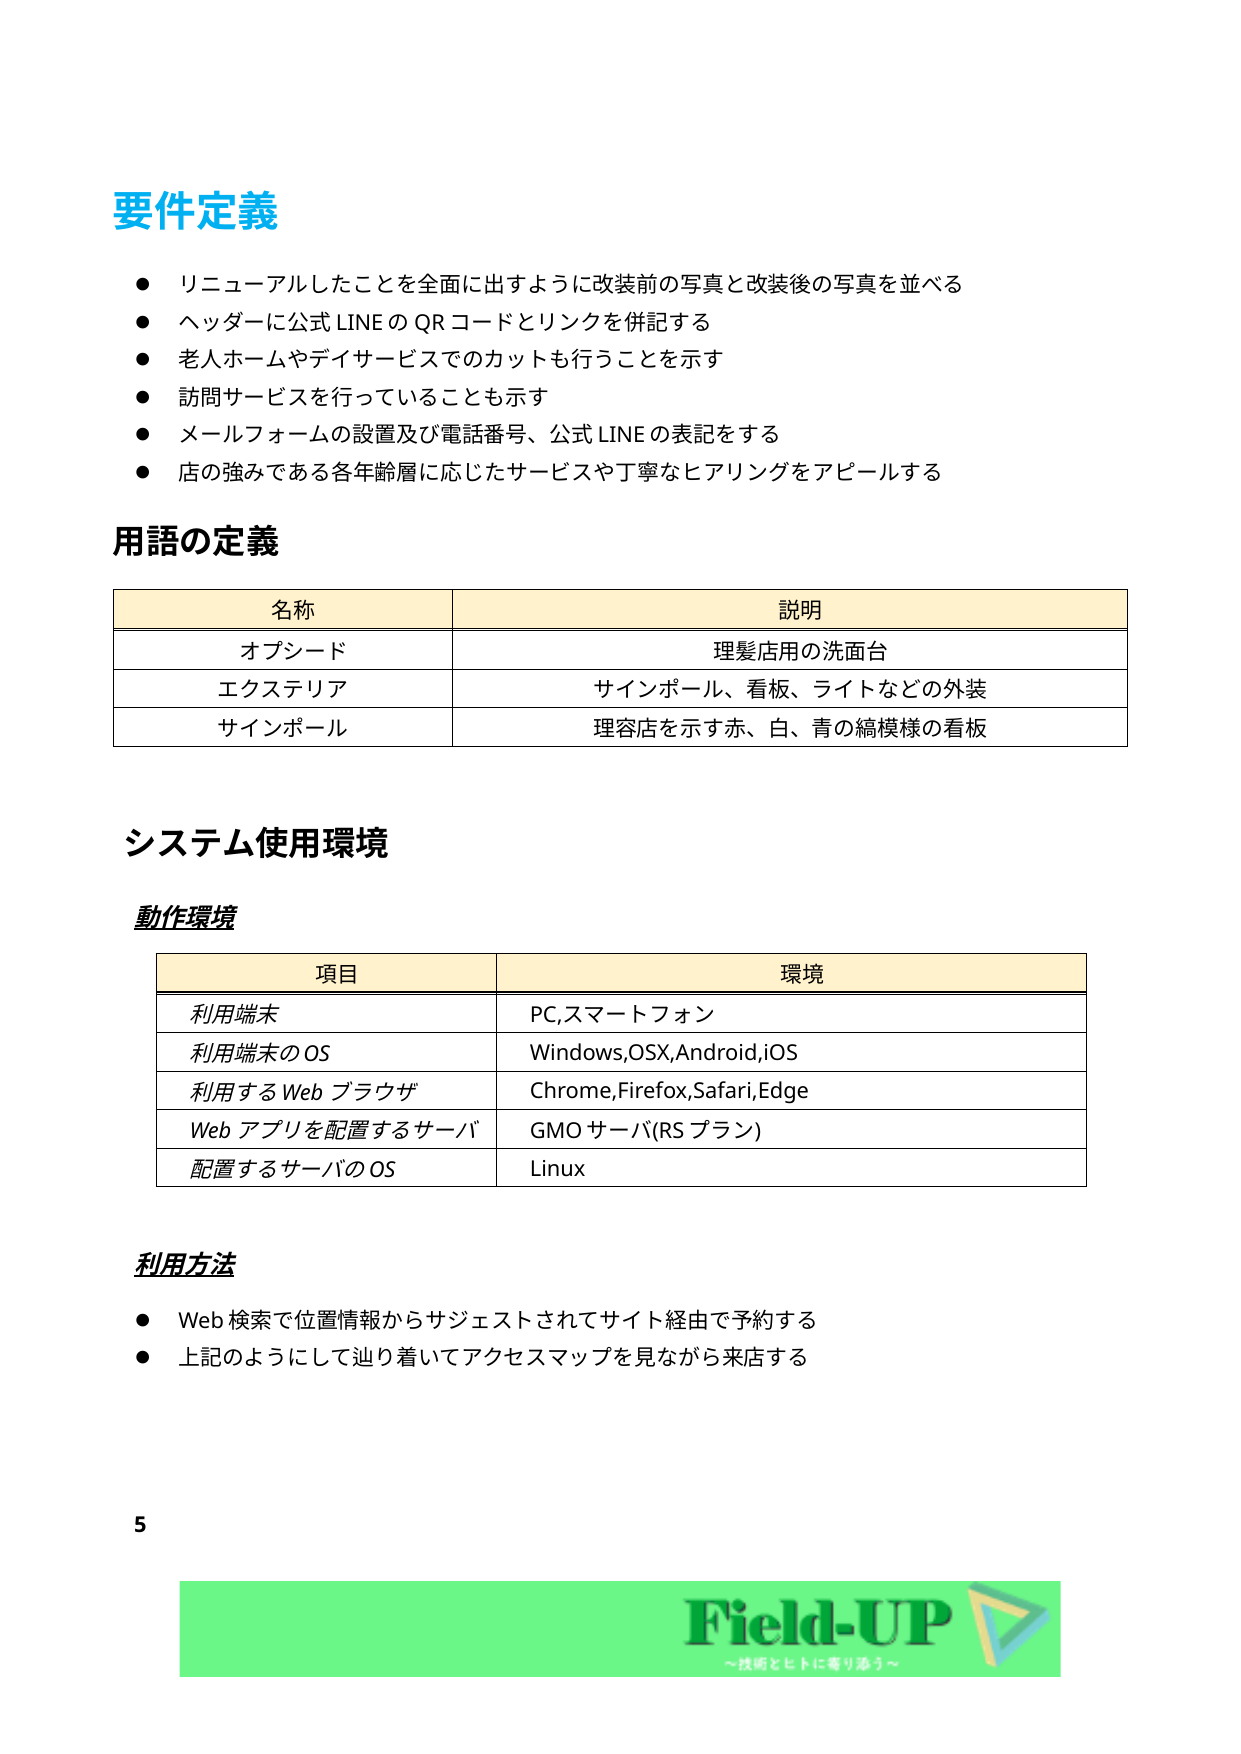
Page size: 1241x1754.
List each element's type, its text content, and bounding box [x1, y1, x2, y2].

list Web検索で位置情報からサジェストされてサイト経由で予約する [134, 1300, 1128, 1337]
table_header 項目 [157, 954, 496, 991]
list 老人ホームやデイサービスでのカットも行うことを示す [134, 339, 1128, 377]
list 訪問サービスを行っていることも示す [134, 377, 1128, 414]
table_cell GMOサーバ(RSプラン) [497, 1110, 1086, 1148]
picture [179, 1581, 1061, 1677]
subtitle 動作環境 [134, 897, 1128, 934]
table_header 説明 [453, 590, 1127, 628]
table_cell Linux [497, 1149, 1086, 1186]
table_cell Webアプリを配置するサーバ [157, 1110, 496, 1148]
table_header 名称 [114, 590, 452, 628]
table_cell 配置するサーバのOS [157, 1149, 496, 1186]
table_cell サインポール [114, 708, 452, 746]
list メールフォームの設置及び電話番号、公式LINEの表記をする [134, 414, 1128, 452]
table_cell Windows,OSX,Android,iOS [497, 1033, 1086, 1071]
list ヘッダーに公式LINEのQRコードとリンクを併記する [134, 302, 1128, 339]
table_cell 利用端末 [157, 995, 496, 1032]
table_cell Chrome,Firefox,Safari,Edge [497, 1072, 1086, 1109]
table_cell PC,スマートフォン [497, 995, 1086, 1032]
table_cell オプシード [114, 631, 452, 668]
subtitle システム使用環境 [112, 803, 1106, 878]
list リニューアルしたことを全面に出すように改装前の写真と改装後の写真を並べる [134, 264, 1128, 302]
table_cell 利用するWebブラウザ [157, 1072, 496, 1109]
table_cell サインポール、看板、ライトなどの外装 [453, 670, 1127, 707]
subtitle 利用方法 [134, 1243, 1128, 1281]
list 店の強みである各年齢層に応じたサービスや丁寧なヒアリングをアピールする [134, 452, 1128, 489]
table_cell 理容店を示す赤、白、青の縞模様の看板 [453, 708, 1127, 746]
table_header 環境 [497, 954, 1086, 991]
subtitle 用語の定義 [112, 502, 1128, 577]
table_cell エクステリア [114, 670, 452, 707]
table_cell 理髪店用の洗面台 [453, 631, 1127, 668]
table_cell 利用端末のOS [157, 1033, 496, 1071]
subtitle 要件定義 [112, 171, 1128, 246]
list 上記のようにして辿り着いてアクセスマップを見ながら来店する [134, 1337, 1128, 1375]
